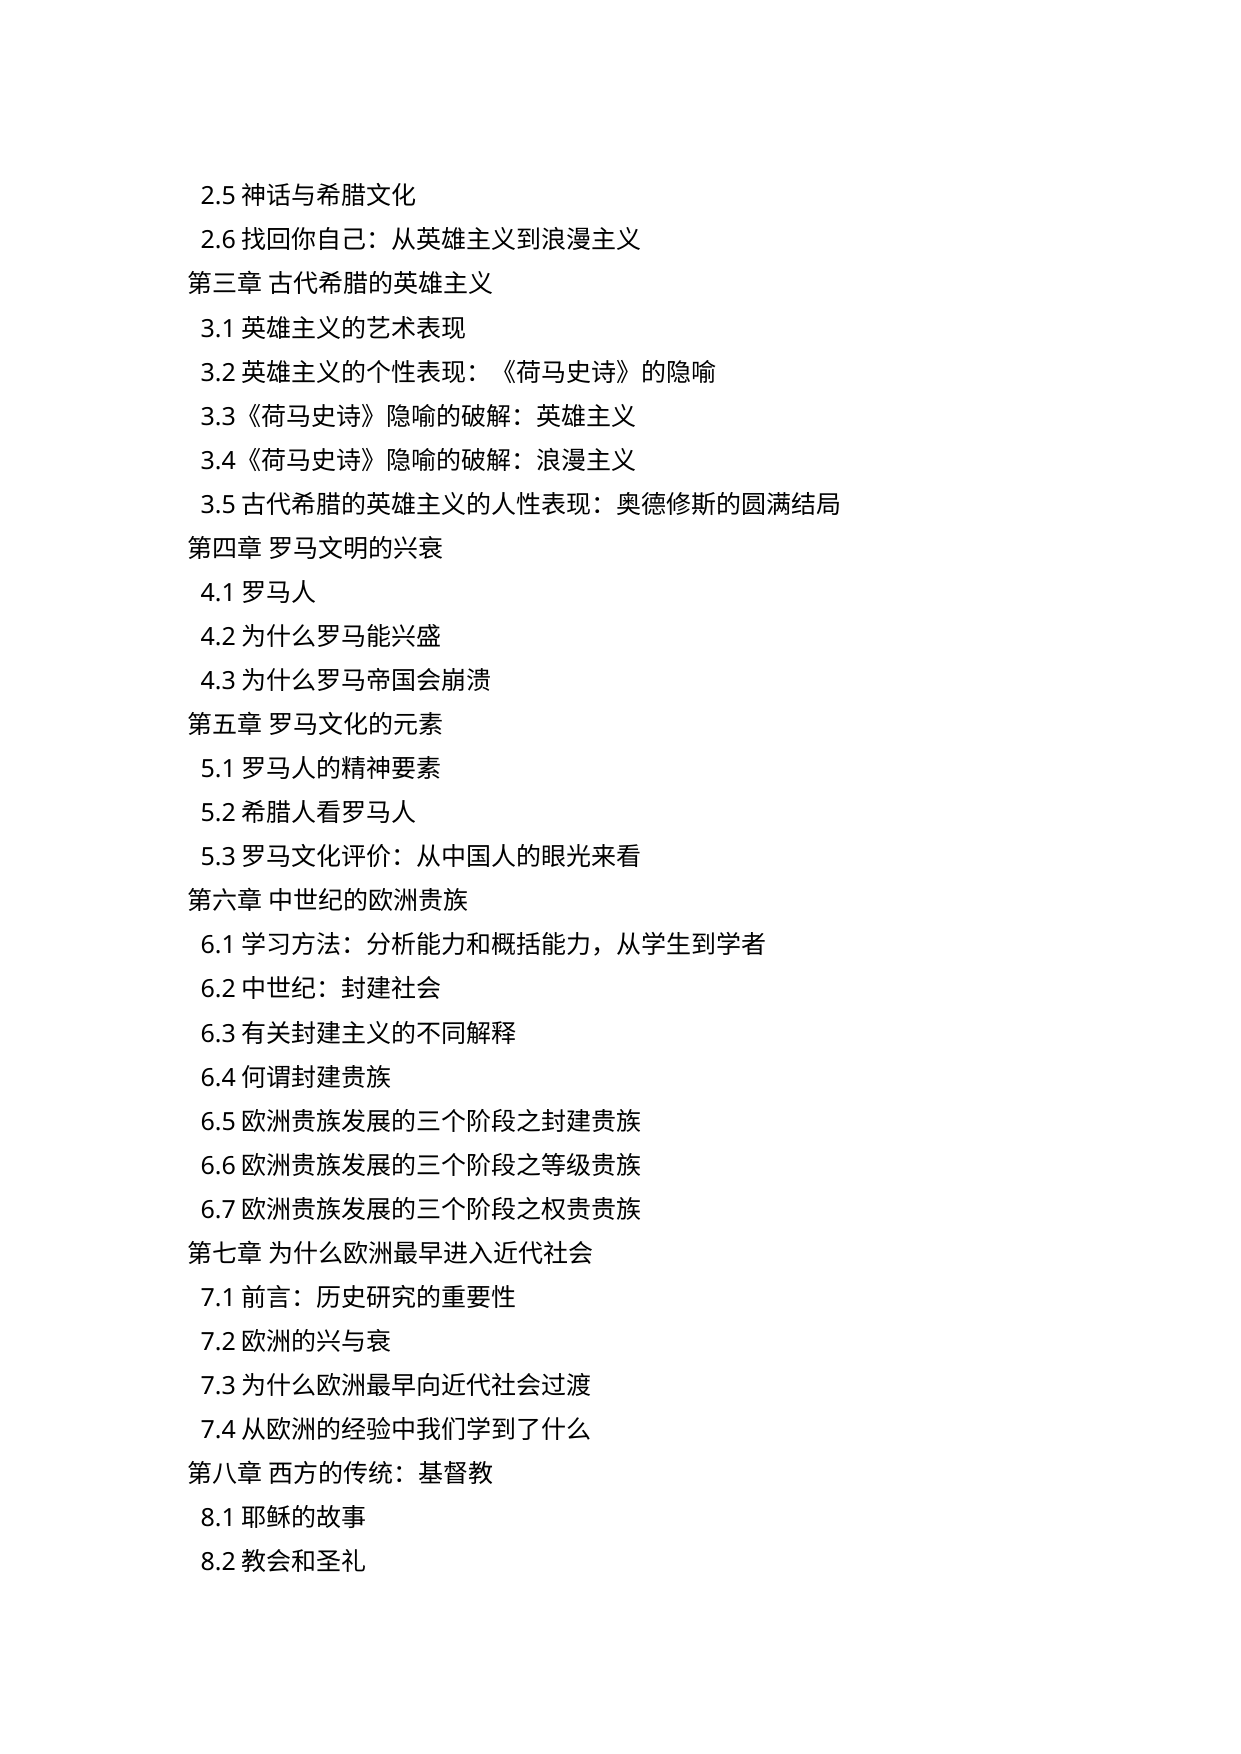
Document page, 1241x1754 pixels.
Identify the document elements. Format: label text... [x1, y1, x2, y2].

text 4.3为什么罗马帝国会崩溃 [187, 657, 1053, 701]
text 7.1前言：历史研究的重要性 [187, 1273, 1053, 1318]
text 3.4《荷马史诗》隐喻的破解：浪漫主义 [187, 436, 1053, 480]
text 第六章 中世纪的欧洲贵族 [187, 877, 1053, 921]
text 第三章 古代希腊的英雄主义 [187, 260, 1053, 304]
text 7.4从欧洲的经验中我们学到了什么 [187, 1406, 1053, 1450]
text 3.1英雄主义的艺术表现 [187, 304, 1053, 348]
text 6.4何谓封建贵族 [187, 1053, 1053, 1097]
text 3.5古代希腊的英雄主义的人性表现：奥德修斯的圆满结局 [187, 480, 1053, 524]
text 3.3《荷马史诗》隐喻的破解：英雄主义 [187, 392, 1053, 436]
text 第八章 西方的传统：基督教 [187, 1450, 1053, 1494]
text 6.1学习方法：分析能力和概括能力，从学生到学者 [187, 921, 1053, 965]
text 7.3为什么欧洲最早向近代社会过渡 [187, 1362, 1053, 1406]
text 6.6欧洲贵族发展的三个阶段之等级贵族 [187, 1141, 1053, 1185]
text 8.2教会和圣礼 [187, 1538, 1053, 1582]
text 6.5欧洲贵族发展的三个阶段之封建贵族 [187, 1097, 1053, 1141]
text 第五章 罗马文化的元素 [187, 701, 1053, 745]
text 6.2中世纪：封建社会 [187, 965, 1053, 1009]
text 8.1耶稣的故事 [187, 1494, 1053, 1538]
text 5.2希腊人看罗马人 [187, 789, 1053, 833]
text 4.2为什么罗马能兴盛 [187, 613, 1053, 657]
text 6.7欧洲贵族发展的三个阶段之权贵贵族 [187, 1185, 1053, 1229]
text 5.3罗马文化评价：从中国人的眼光来看 [187, 833, 1053, 877]
text 第四章 罗马文明的兴衰 [187, 524, 1053, 568]
text 3.2英雄主义的个性表现：《荷马史诗》的隐喻 [187, 348, 1053, 392]
text 2.5神话与希腊文化 [187, 172, 1053, 216]
text 6.3有关封建主义的不同解释 [187, 1009, 1053, 1053]
text 7.2欧洲的兴与衰 [187, 1318, 1053, 1362]
text 5.1罗马人的精神要素 [187, 745, 1053, 789]
text 4.1罗马人 [187, 568, 1053, 613]
text 第七章 为什么欧洲最早进入近代社会 [187, 1229, 1053, 1273]
text 2.6找回你自己：从英雄主义到浪漫主义 [187, 216, 1053, 260]
